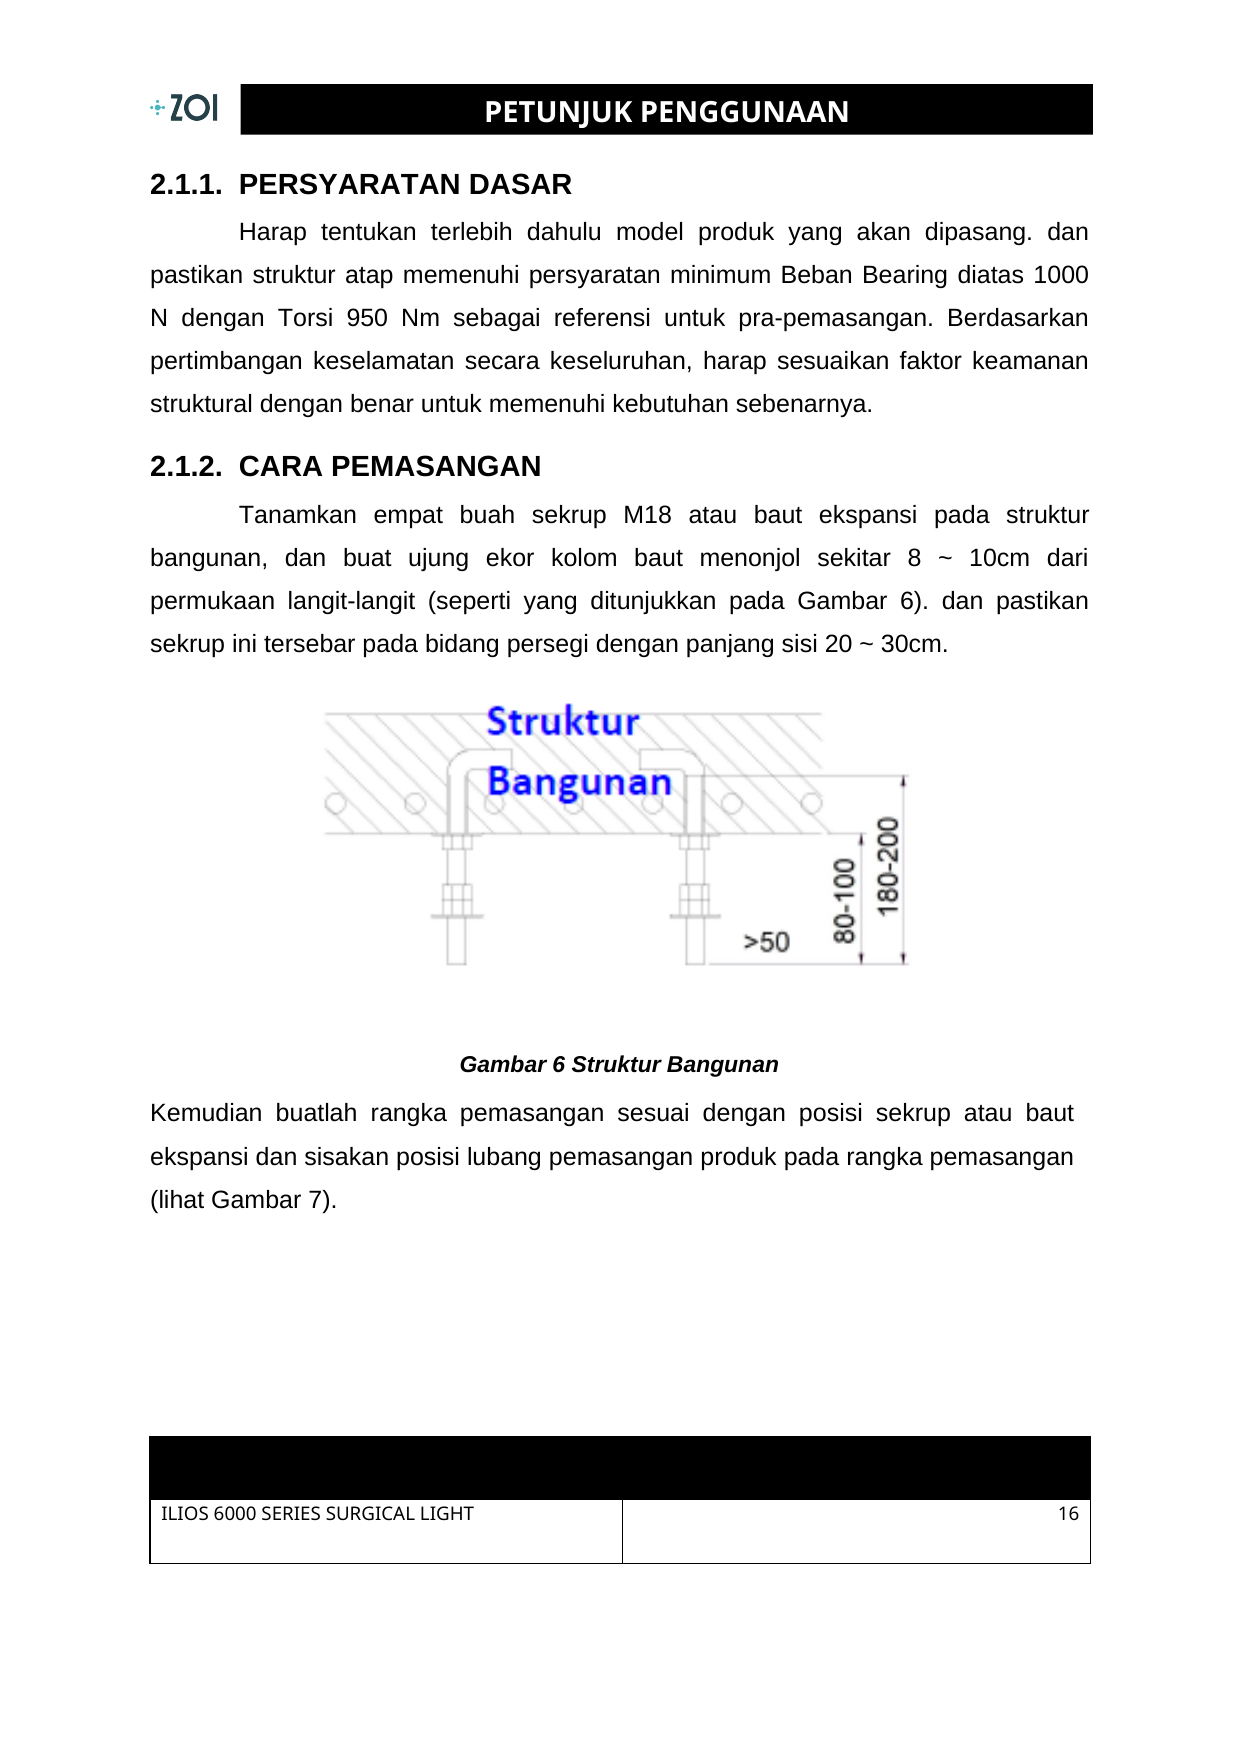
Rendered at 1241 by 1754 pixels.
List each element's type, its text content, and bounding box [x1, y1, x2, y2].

text Tanamkan empat buah sekrup M18 atau baut ekspansi pada struktur bangunan, dan buat ujung ekor kolom baut menonjol sekitar 8 ~ 10cm dari permukaan langit-langit (seperti yang ditunjukkan pada Gambar 6). dan pastikan sekrup ini tersebar pada bidang persegi dengan panjang sisi 20 ~ 30cm. [150, 499, 1090, 658]
text Gambar 6 Struktur Bangunan [150, 1051, 1090, 1077]
text Kemudian buatlah rangka pemasangan sesuai dengan posisi sekrup atau baut ekspansi dan sisakan posisi lubang pemasangan produk pada rangka pemasangan (lihat Gambar 7). [150, 1098, 1076, 1213]
subtitle PERSYARATAN DASAR [150, 167, 1090, 200]
text Harap tentukan terlebih dahulu model produk yang akan dipasang. dan pastikan struktur atap memenuhi persyaratan minimum Beban Bearing diatas 1000 N dengan Torsi 950 Nm sebagai referensi untuk pra-pemasangan. Berdasarkan pertimbangan keselamatan secara keseluruhan, harap sesuaikan faktor keamanan struktural dengan benar untuk memenuhi kebutuhan sebenarnya. [150, 217, 1090, 418]
subtitle CARA PEMASANGAN [150, 449, 1090, 483]
picture [301, 688, 925, 1013]
picture [150, 94, 218, 121]
